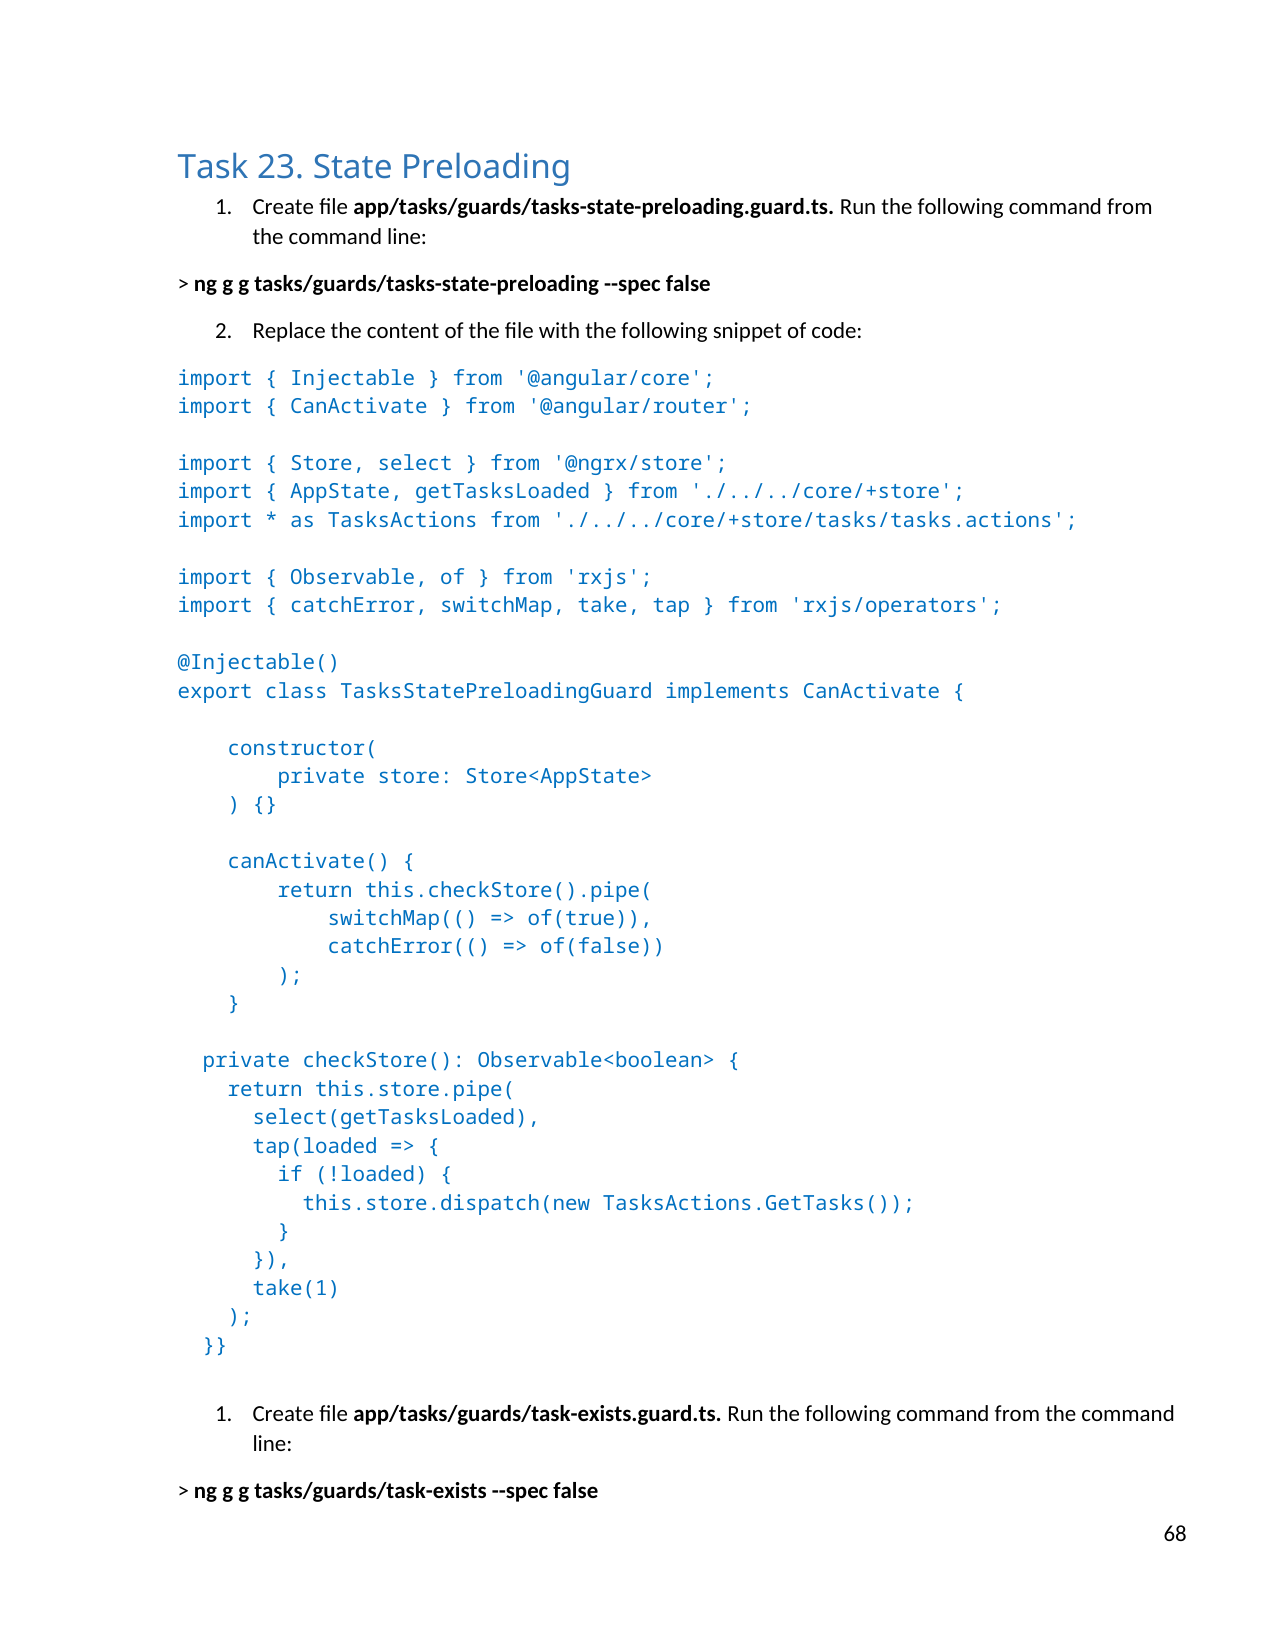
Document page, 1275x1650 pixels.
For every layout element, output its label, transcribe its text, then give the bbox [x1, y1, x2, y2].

text ) {} [177, 789, 1186, 818]
text select(getTasksLoaded), [177, 1102, 1186, 1131]
text import { catchError, switchMap, take, tap } from 'rxjs/operators'; [177, 590, 1186, 619]
list Create file app/tasks/guards/task-exists.guard.ts. Run the following command from the command line: [215, 1399, 1186, 1457]
text canActivate() { [177, 846, 1186, 875]
text import { AppState, getTasksLoaded } from './../../core/+store'; [177, 477, 1186, 505]
text import { Observable, of } from 'rxjs'; [177, 562, 1186, 590]
text } [177, 988, 1186, 1017]
text > ng g g tasks/guards/tasks-state-preloading --spec false [177, 269, 1186, 297]
text private store: Store<AppState> [177, 761, 1186, 789]
text > ng g g tasks/guards/task-exists --spec false [177, 1476, 1186, 1504]
text take(1) [177, 1273, 1186, 1301]
text ); [177, 960, 1186, 988]
text } [177, 1216, 1186, 1244]
text switchMap(() => of(true)), [177, 903, 1186, 932]
text import { CanActivate } from '@angular/router'; [177, 391, 1186, 420]
text this.store.dispatch(new TasksActions.GetTasks()); [177, 1188, 1186, 1216]
text @Injectable() [177, 647, 1186, 676]
text import * as TasksActions from './../../core/+store/tasks/tasks.actions'; [177, 505, 1186, 533]
text import { Injectable } from '@angular/core'; [177, 363, 1186, 391]
text constructor( [177, 733, 1186, 761]
text }} [177, 1330, 1186, 1358]
subtitle Task 23. State Preloading [177, 143, 1186, 188]
text ); [177, 1301, 1186, 1330]
text return this.checkStore().pipe( [177, 875, 1186, 903]
list Create file app/tasks/guards/tasks-state-preloading.guard.ts. Run the following command from the command line: [215, 192, 1186, 250]
text if (!loaded) { [177, 1159, 1186, 1188]
text }), [177, 1244, 1186, 1273]
text private checkStore(): Observable<boolean> { [177, 1045, 1186, 1074]
list Replace the content of the file with the following snippet of code: [215, 316, 1186, 344]
text export class TasksStatePreloadingGuard implements CanActivate { [177, 676, 1186, 704]
text catchError(() => of(false)) [177, 932, 1186, 960]
text return this.store.pipe( [177, 1074, 1186, 1102]
text import { Store, select } from '@ngrx/store'; [177, 448, 1186, 477]
text tap(loaded => { [177, 1131, 1186, 1159]
